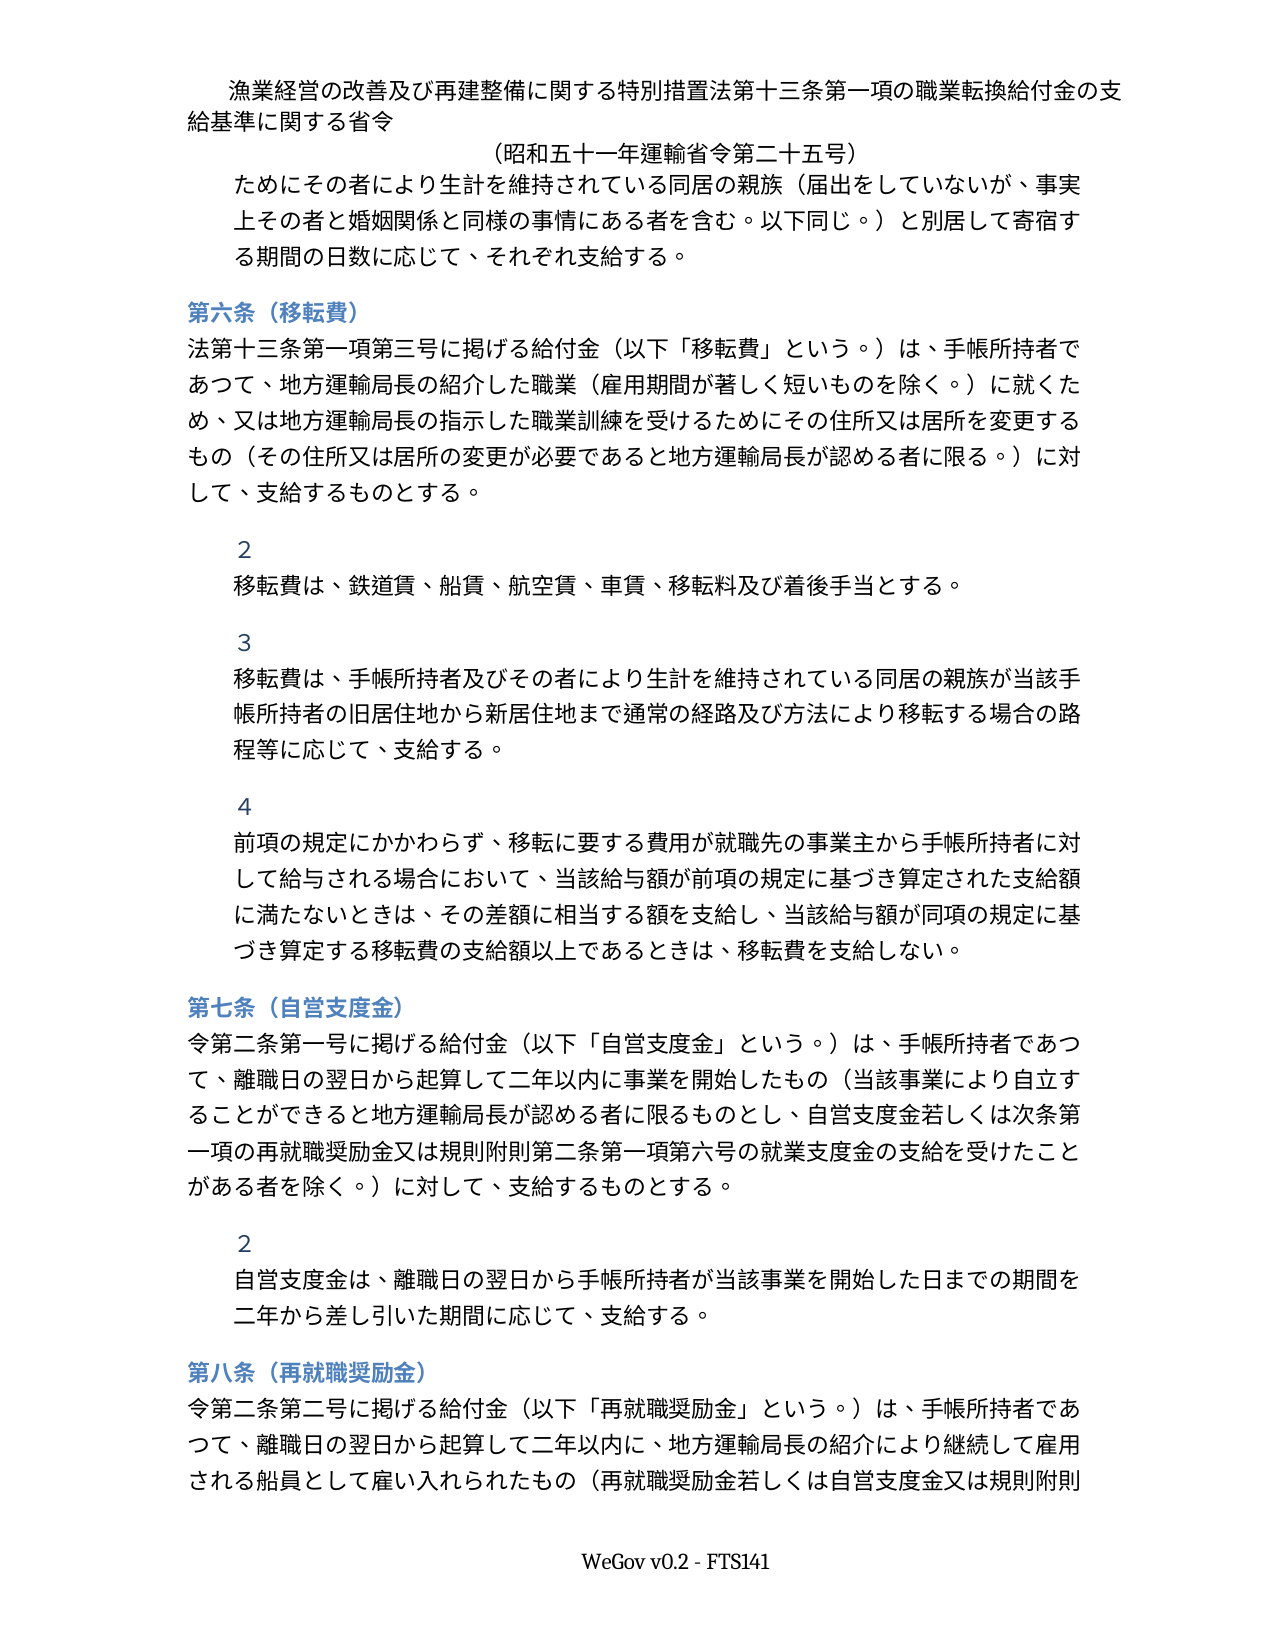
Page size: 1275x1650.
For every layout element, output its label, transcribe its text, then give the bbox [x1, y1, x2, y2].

subtitle ３ [233, 627, 1087, 658]
subtitle ４ [233, 791, 1087, 822]
subtitle 第七条（自営支度金） [187, 992, 1087, 1023]
subtitle 第八条（再就職奨励金） [187, 1357, 1087, 1388]
text 自営支度金は、離職日の翌日から手帳所持者が当該事業を開始した日までの期間を二年から差し引いた期間に応じて、支給する。 [233, 1264, 1087, 1331]
text 法第十三条第一項第三号に掲げる給付金（以下「移転費」という。）は、手帳所持者であつて、地方運輸局長の紹介した職業（雇用期間が著しく短いものを除く。）に就くため、又は地方運輸局長の指示した職業訓練を受けるためにその住所又は居所を変更するもの（その住所又は居所の変更が必要であると地方運輸局長が認める者に限る。）に対して、支給するものとする。 [187, 333, 1087, 508]
subtitle 第六条（移転費） [187, 297, 1087, 329]
text 移転費は、鉄道賃、船賃、航空賃、車賃、移転料及び着後手当とする。 [233, 570, 1087, 601]
subtitle ２ [233, 534, 1087, 565]
text 前項の規定にかかわらず、移転に要する費用が就職先の事業主から手帳所持者に対して給与される場合において、当該給与額が前項の規定に基づき算定された支給額に満たないときは、その差額に相当する額を支給し、当該給与額が同項の規定に基づき算定する移転費の支給額以上であるときは、移転費を支給しない。 [233, 827, 1087, 966]
text 移転費は、手帳所持者及びその者により生計を維持されている同居の親族が当該手帳所持者の旧居住地から新居住地まで通常の経路及び方法により移転する場合の路程等に応じて、支給する。 [233, 662, 1087, 766]
subtitle ２ [233, 1228, 1087, 1259]
